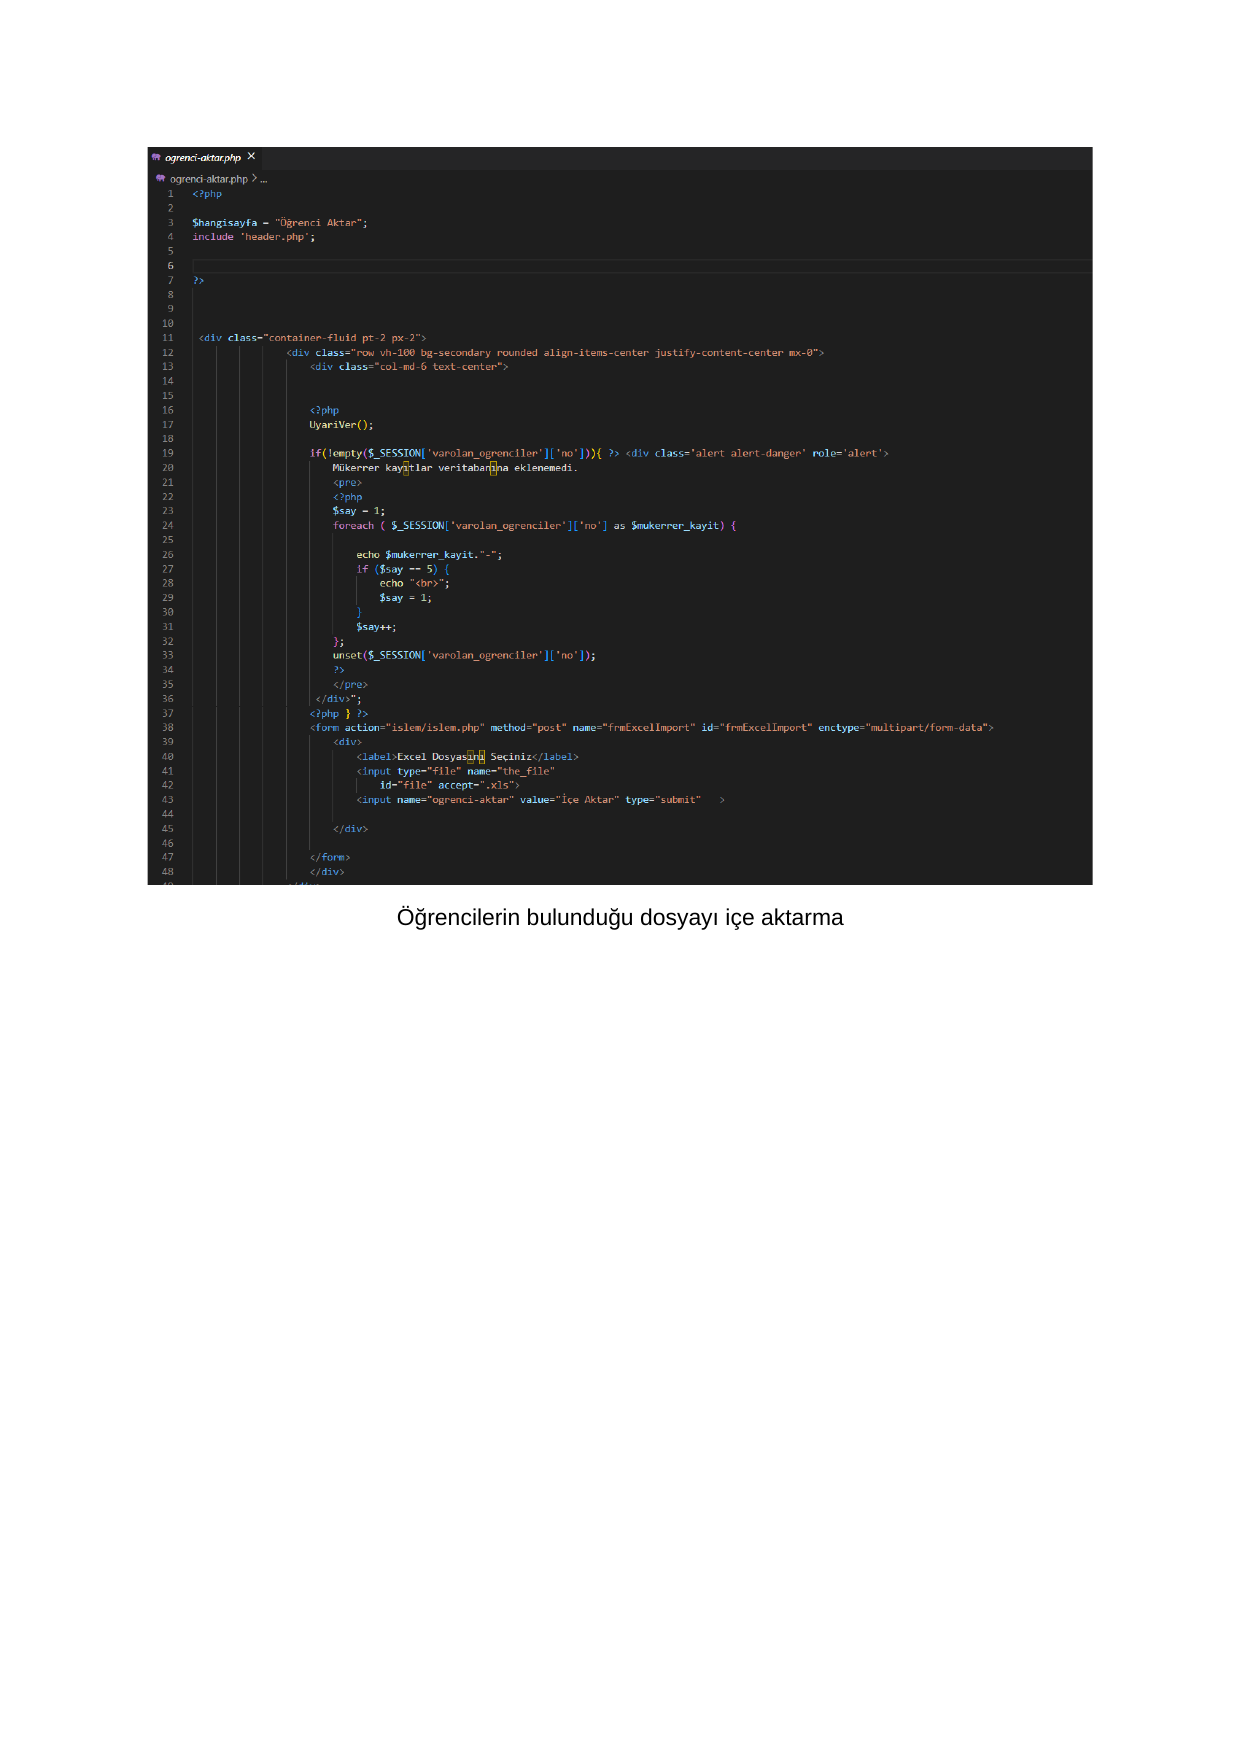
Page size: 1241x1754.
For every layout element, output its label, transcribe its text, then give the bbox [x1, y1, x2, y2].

picture [147, 147, 1093, 885]
text Öğrencilerin bulunduğu dosyayı içe aktarma [148, 904, 1093, 930]
